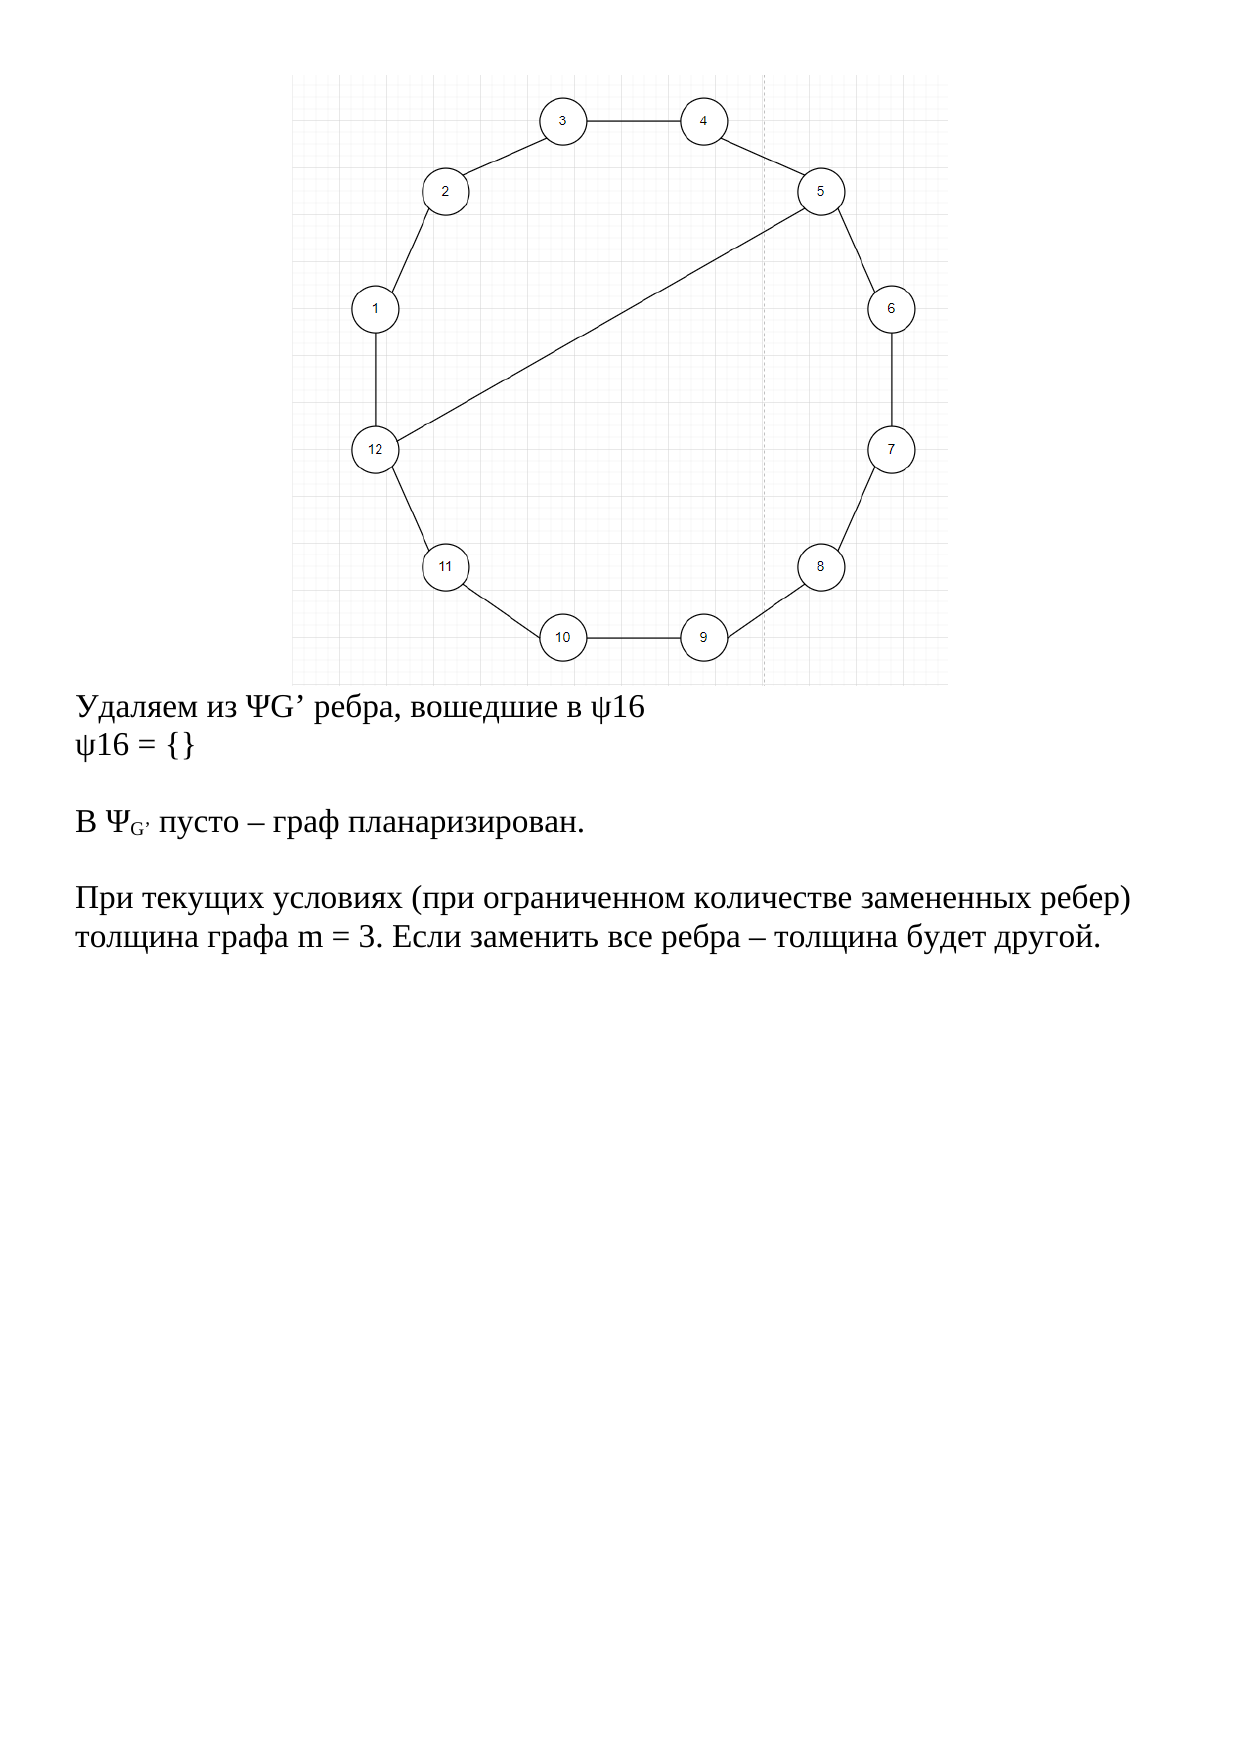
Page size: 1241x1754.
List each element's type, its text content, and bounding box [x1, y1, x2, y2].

picture [292, 75, 948, 686]
text Удаляем из ΨG’ ребра, вошедшие в ψ16 [75, 686, 1165, 724]
text При текущих условиях (при ограниченном количестве замененных ребер) толщина графа m = 3. Если заменить все ребра – толщина будет другой. [75, 878, 1165, 954]
text ψ16 = {} [75, 724, 1165, 763]
text В ΨG’ пусто – граф планаризирован. [75, 801, 1165, 839]
